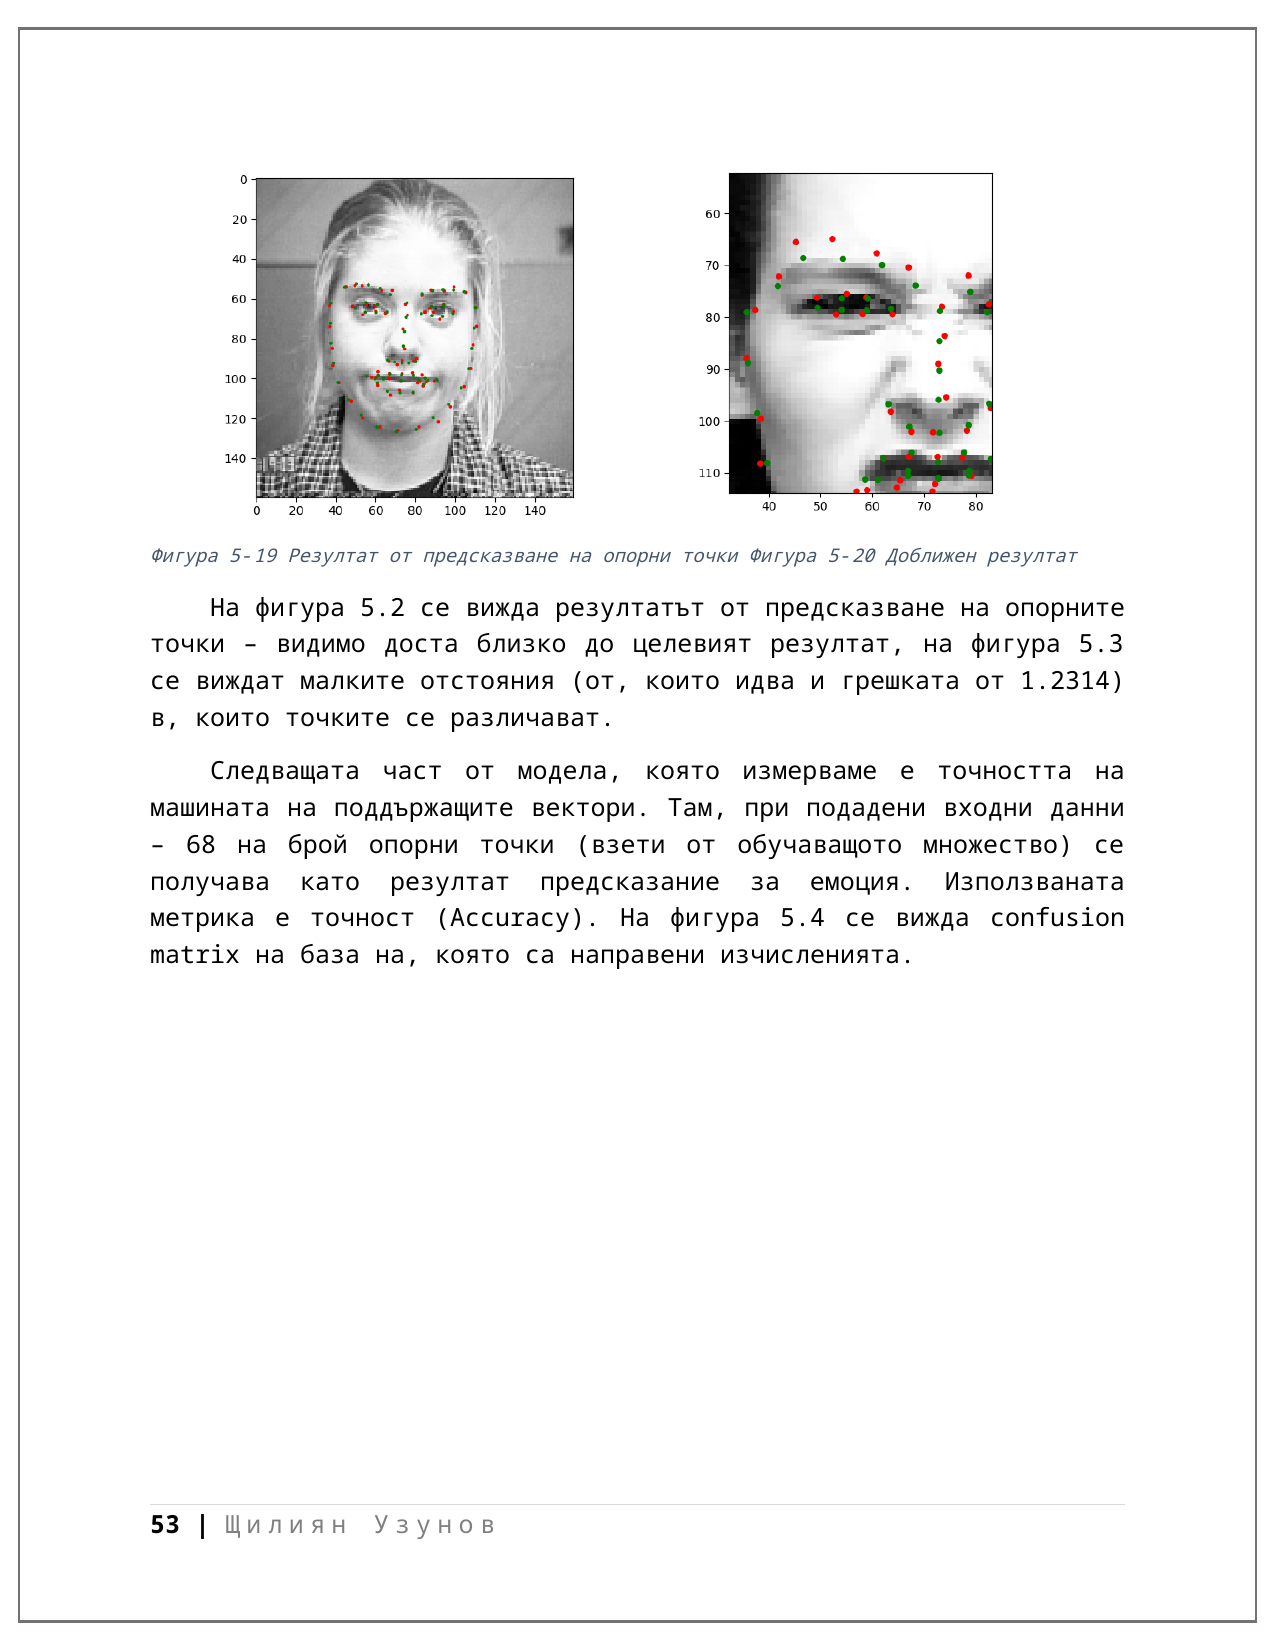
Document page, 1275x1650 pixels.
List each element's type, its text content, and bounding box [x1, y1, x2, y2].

text Следващата част от модела, която измерваме е точността на машината на поддържащите вектори. Там, при подадени входни данни – 68 на брой опорни точки (взети от обучаващото множество) се получава като резултат предсказание за емоция. Използваната метрика e точност (Accuracy). На фигура 5.4 се вижда confusion matrix на база на, която са направени изчисленията. [150, 753, 1125, 971]
text На фигура 5.2 се вижда резултатът от предсказване на опорните точки – видимо доста близко до целевият резултат, на фигура 5.3 се виждат малките отстояния (от, които идва и грешката от 1.2314) в, които точките се различават. [150, 589, 1125, 733]
picture [675, 163, 1028, 524]
picture [210, 168, 599, 524]
